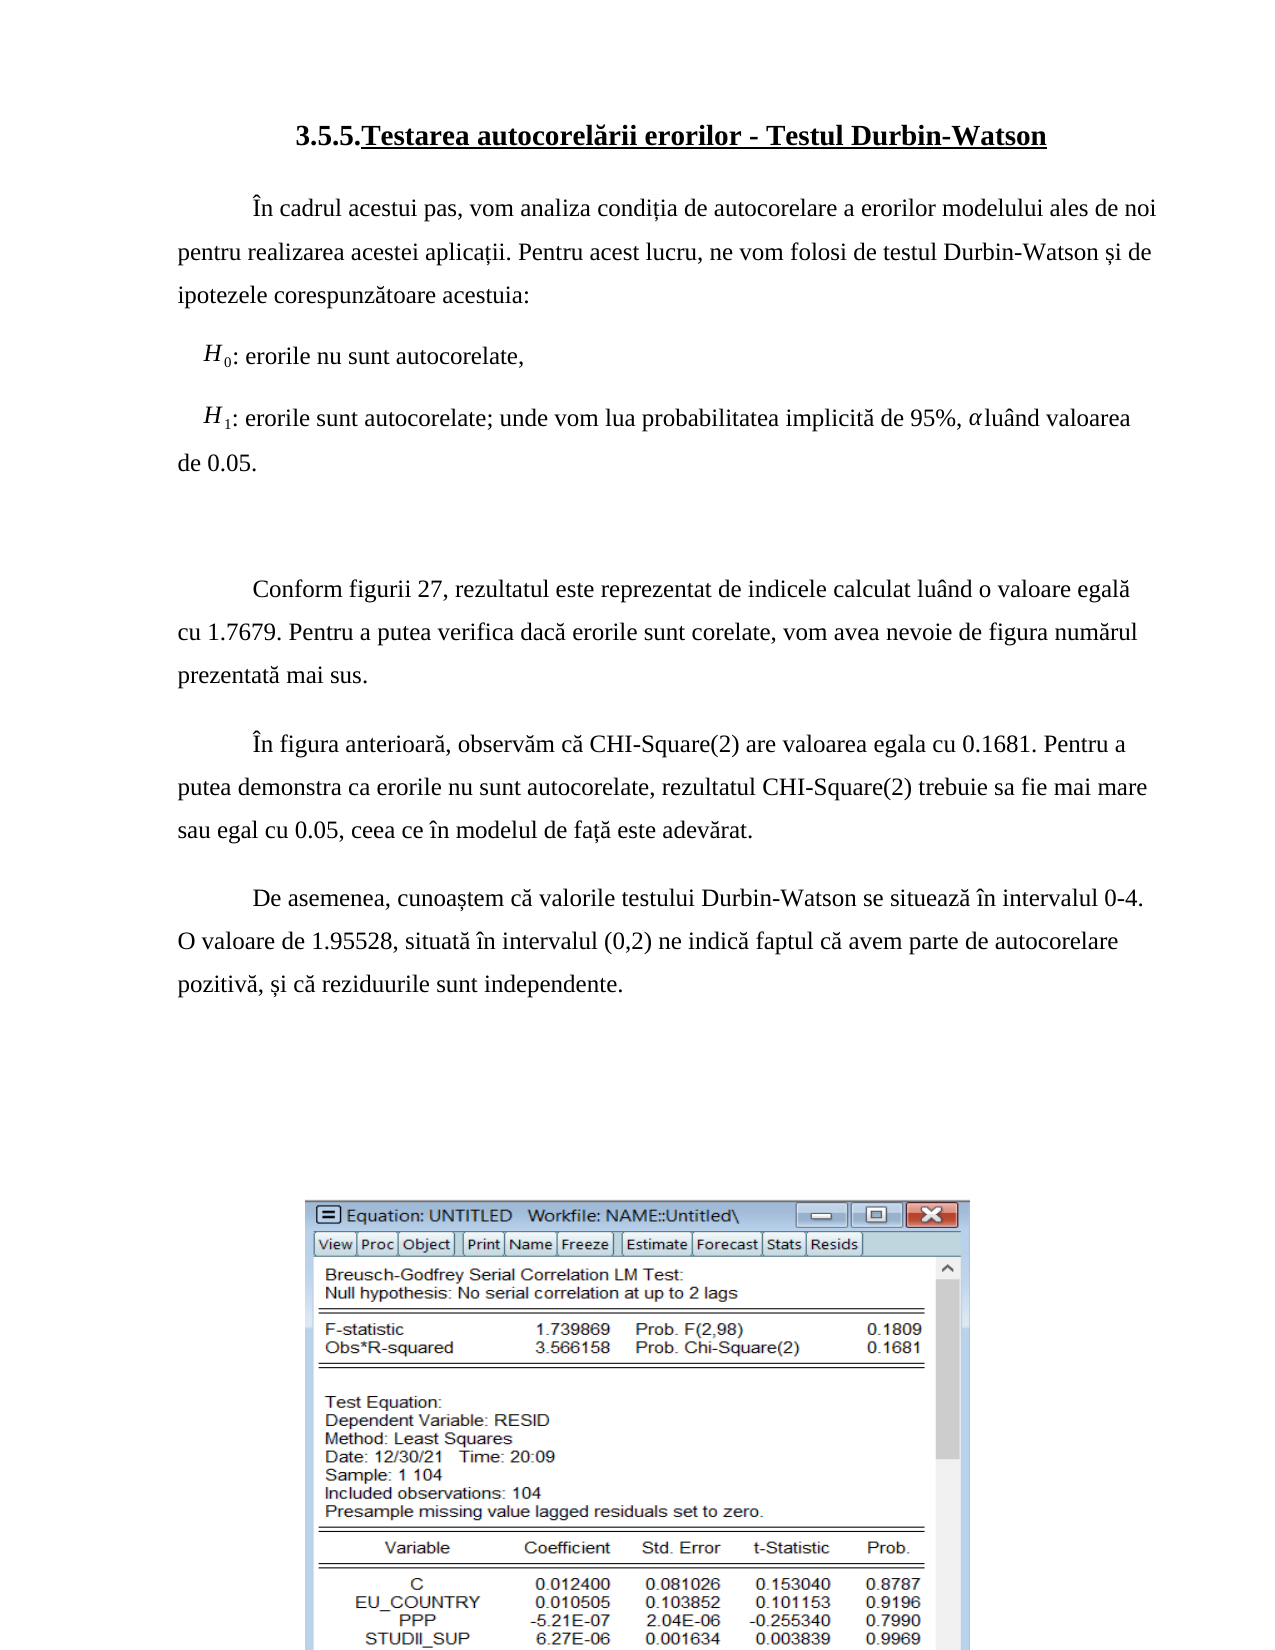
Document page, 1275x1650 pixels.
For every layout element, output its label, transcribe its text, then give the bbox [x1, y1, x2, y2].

text : erorile nu sunt autocorelate, [177, 339, 1157, 371]
picture [305, 1199, 970, 1650]
text : erorile sunt autocorelate; unde vom lua probabilitatea implicită de 95%, luând valoarea de 0.05. [177, 402, 1157, 476]
text În figura anterioară, observăm că CHI-Square(2) are valoarea egala cu 0.1681. Pentru a putea demonstra ca erorile nu sunt autocorelate, rezultatul CHI-Square(2) trebuie sa fie mai mare sau egal cu 0.05, ceea ce în modelul de față este adevărat. [177, 729, 1157, 844]
subtitle Testarea autocorelării erorilor - Testul Durbin-Watson [295, 118, 1157, 152]
text În cadrul acestui pas, vom analiza condiția de autocorelare a erorilor modelului ales de noi pentru realizarea acestei aplicații. Pentru acest lucru, ne vom folosi de testul Durbin-Watson și de ipotezele corespunzătoare acestuia: [177, 193, 1157, 308]
text Conform figurii 27, rezultatul este reprezentat de indicele calculat luând o valoare egală cu 1.7679. Pentru a putea verifica dacă erorile sunt corelate, vom avea nevoie de figura numărul prezentată mai sus. [177, 574, 1157, 689]
text De asemenea, cunoaștem că valorile testului Durbin-Watson se situează în intervalul 0-4. O valoare de 1.95528, situată în intervalul (0,2) ne indică faptul că avem parte de autocorelare pozitivă, și că reziduurile sunt independente. [177, 883, 1157, 998]
